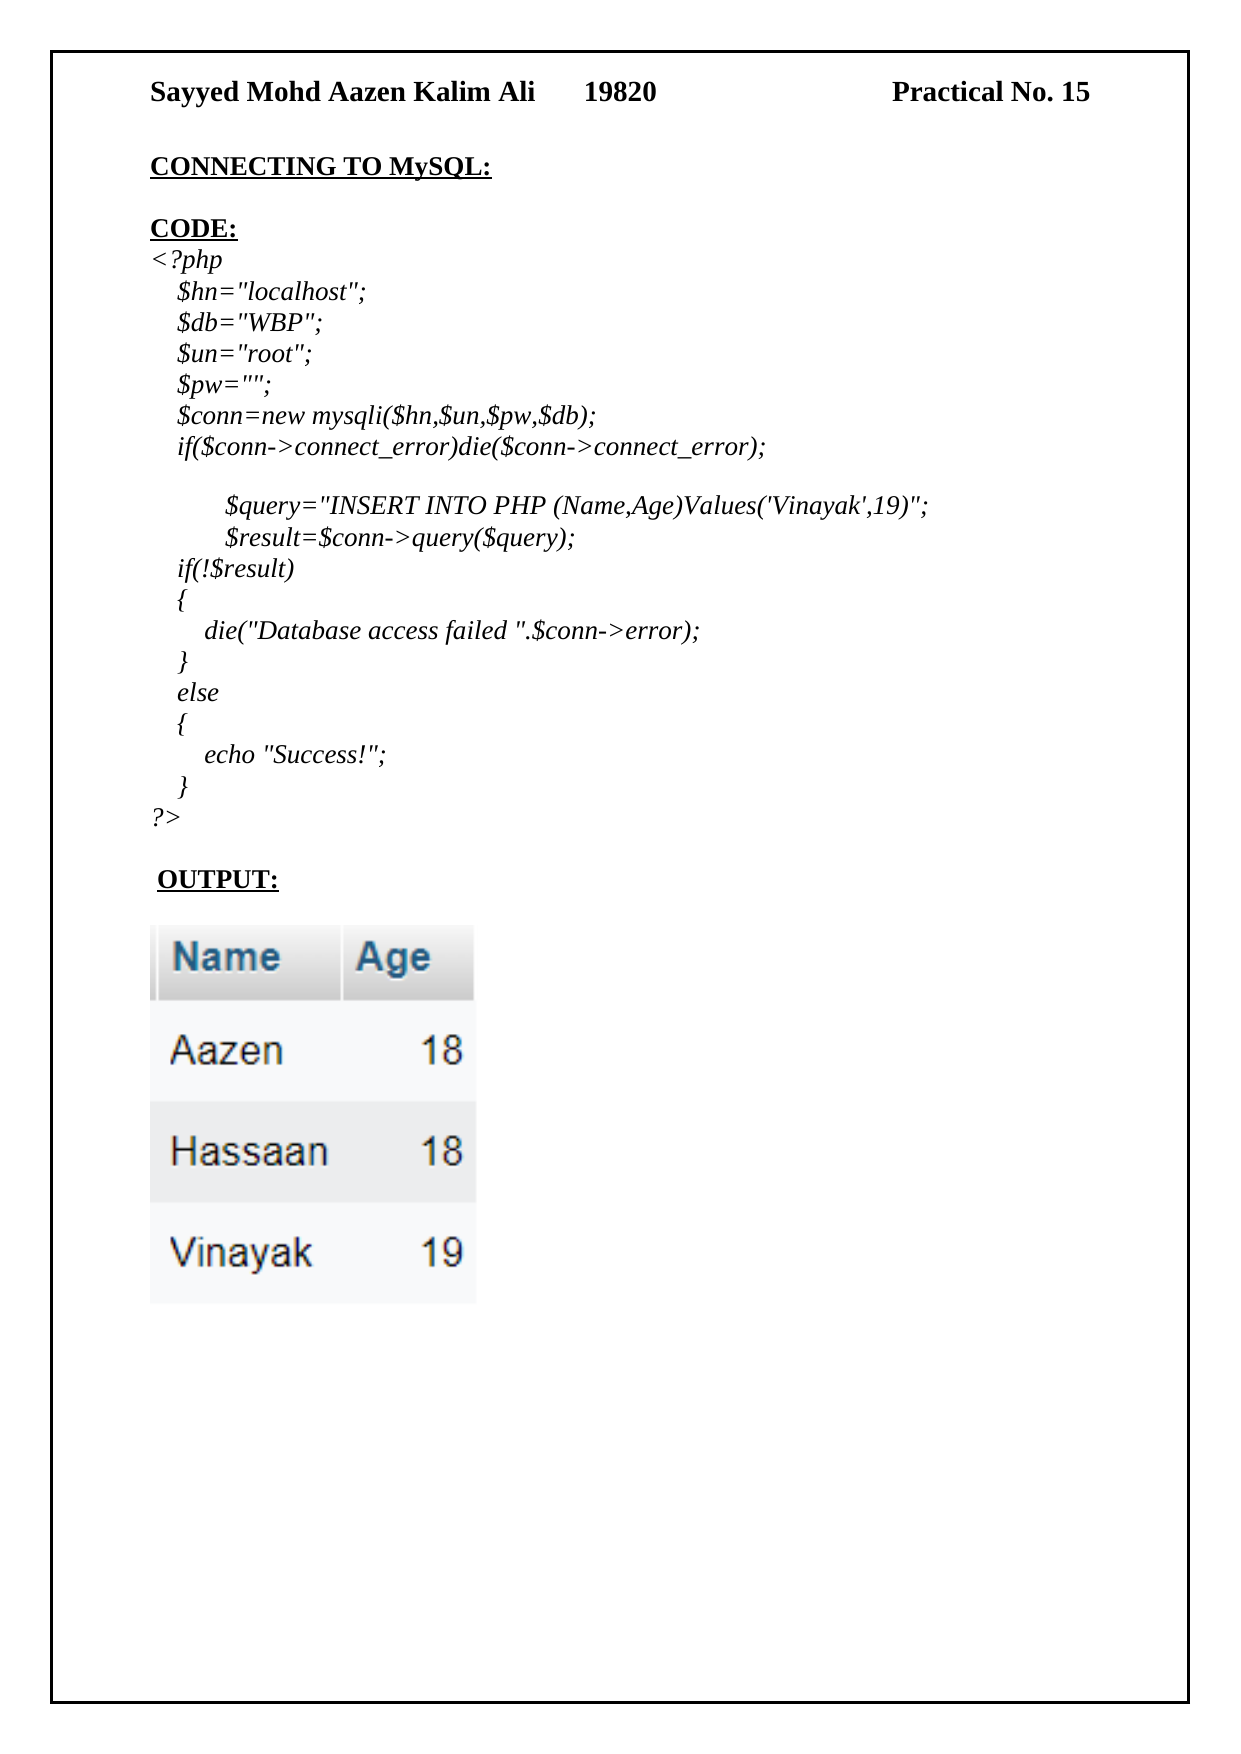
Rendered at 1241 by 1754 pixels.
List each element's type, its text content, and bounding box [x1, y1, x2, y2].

text die("Database access failed ".$conn->error); [150, 614, 1090, 645]
text ?> [150, 801, 1090, 832]
picture [150, 925, 478, 1319]
text CONNECTING TO MySQL: [150, 150, 1090, 181]
text $hn="localhost"; [150, 274, 1090, 306]
text $un="root"; [150, 337, 1090, 368]
text { [150, 707, 1090, 739]
text $query="INSERT INTO PHP (Name,Age)Values('Vinayak',19)"; [150, 489, 1090, 521]
text echo "Success!"; [150, 739, 1090, 770]
text $db="WBP"; [150, 306, 1090, 337]
text CODE: <?php [150, 212, 1090, 274]
text if($conn->connect_error)die($conn->connect_error); [150, 430, 1090, 461]
text } [150, 770, 1090, 801]
text } [150, 645, 1090, 676]
text OUTPUT: [150, 863, 1090, 894]
text $pw=""; [150, 368, 1090, 399]
text { [150, 583, 1090, 614]
text $conn=new mysqli($hn,$un,$pw,$db); [150, 399, 1090, 430]
text else [150, 676, 1090, 707]
text if(!$result) [150, 552, 1090, 583]
text $result=$conn->query($query); [150, 521, 1090, 552]
